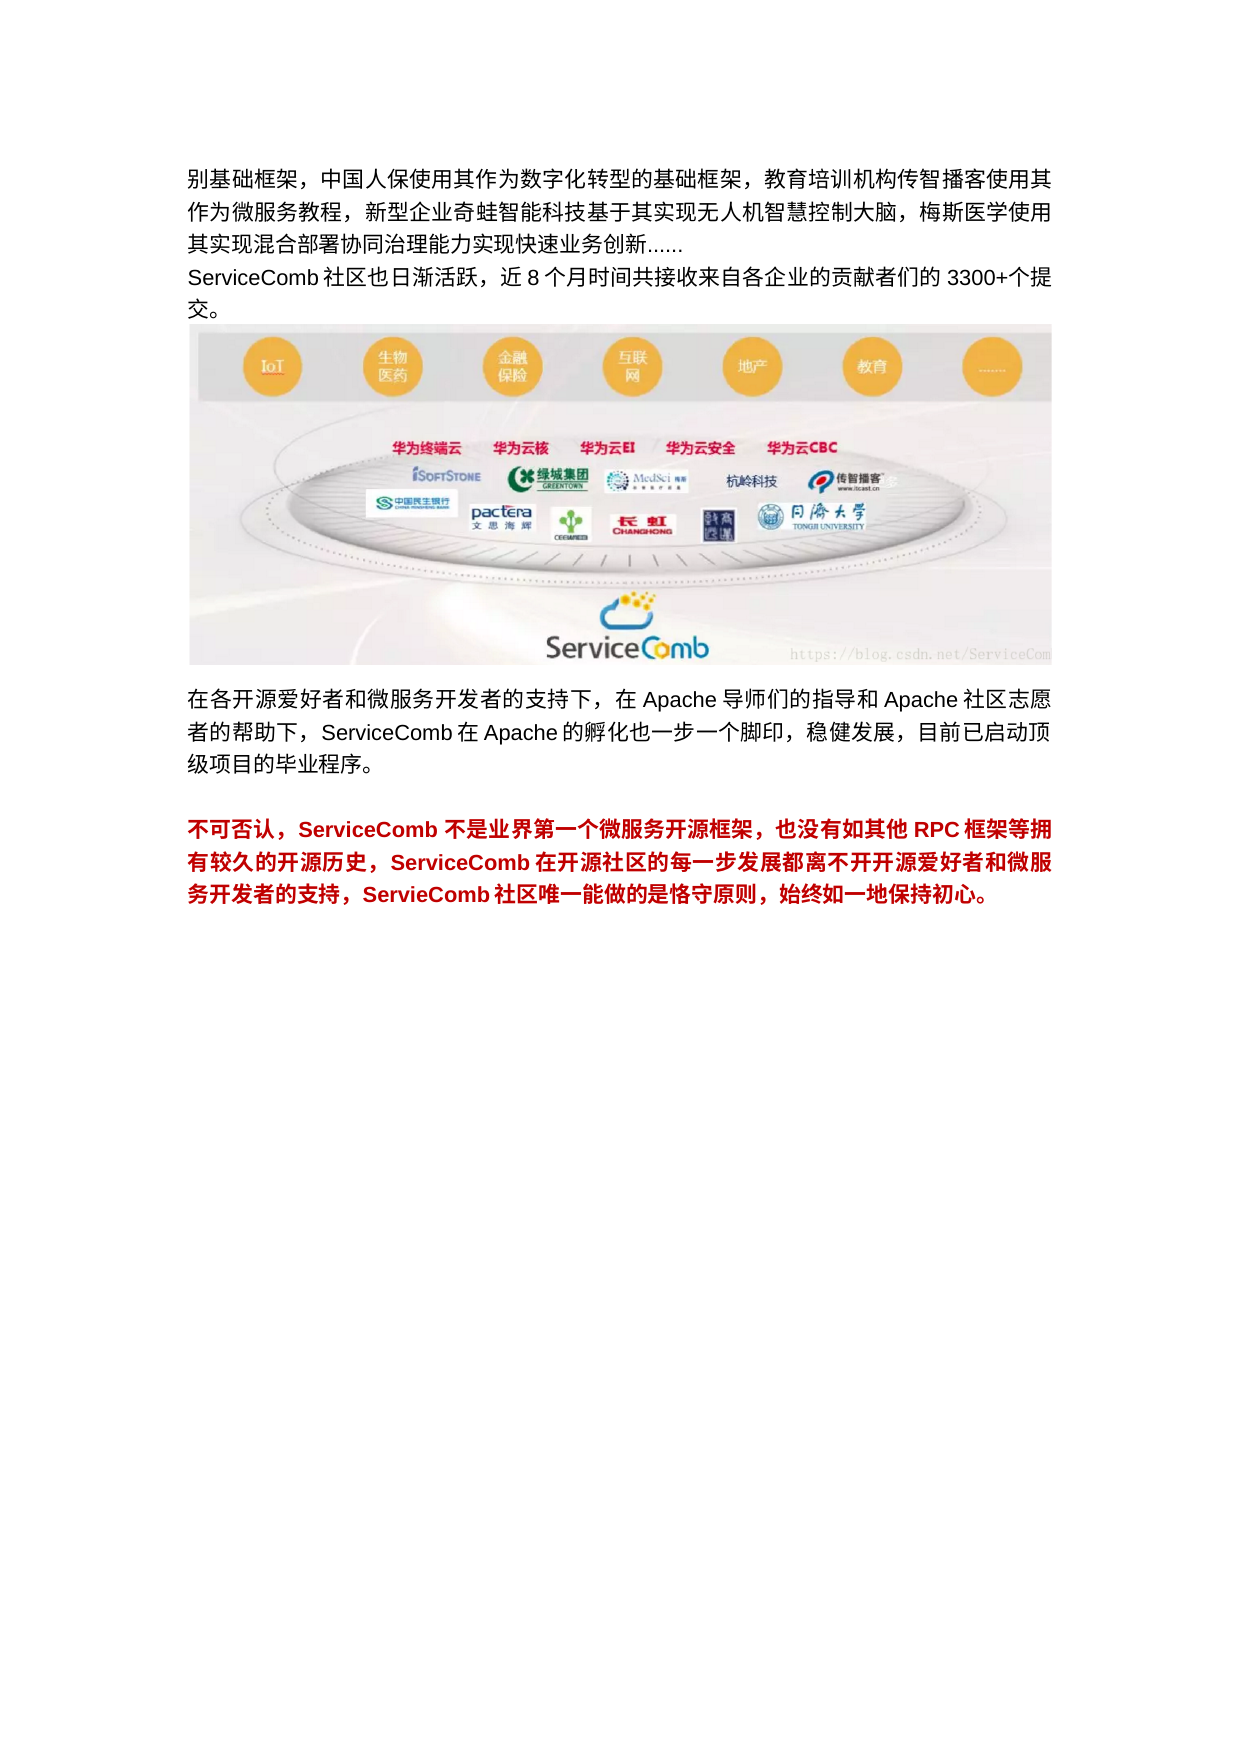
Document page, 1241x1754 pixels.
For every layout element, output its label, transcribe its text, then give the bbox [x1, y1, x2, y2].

list 在各开源爱好者和微服务开发者的支持下，在Apache导师们的指导和Apache社区志愿者的帮助下，ServiceComb在Apache的孵化也一步一个脚印，稳健发展，目前已启动顶级项目的毕业程序。 [187, 682, 1053, 779]
picture [187, 324, 1052, 665]
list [187, 162, 1053, 259]
list ServiceComb社区也日渐活跃，近8个月时间共接收来自各企业的贡献者们的3300+个提交。 [187, 259, 1053, 324]
list 不可否认，ServiceComb 不是业界第一个微服务开源框架，也没有如其他RPC框架等拥有较久的开源历史，ServiceComb在开源社区的每一步发展都离不开开源爱好者和微服务开发者的支持，ServieComb社区唯一能做的是恪守原则，始终如一地保持初心。 [187, 812, 1053, 909]
